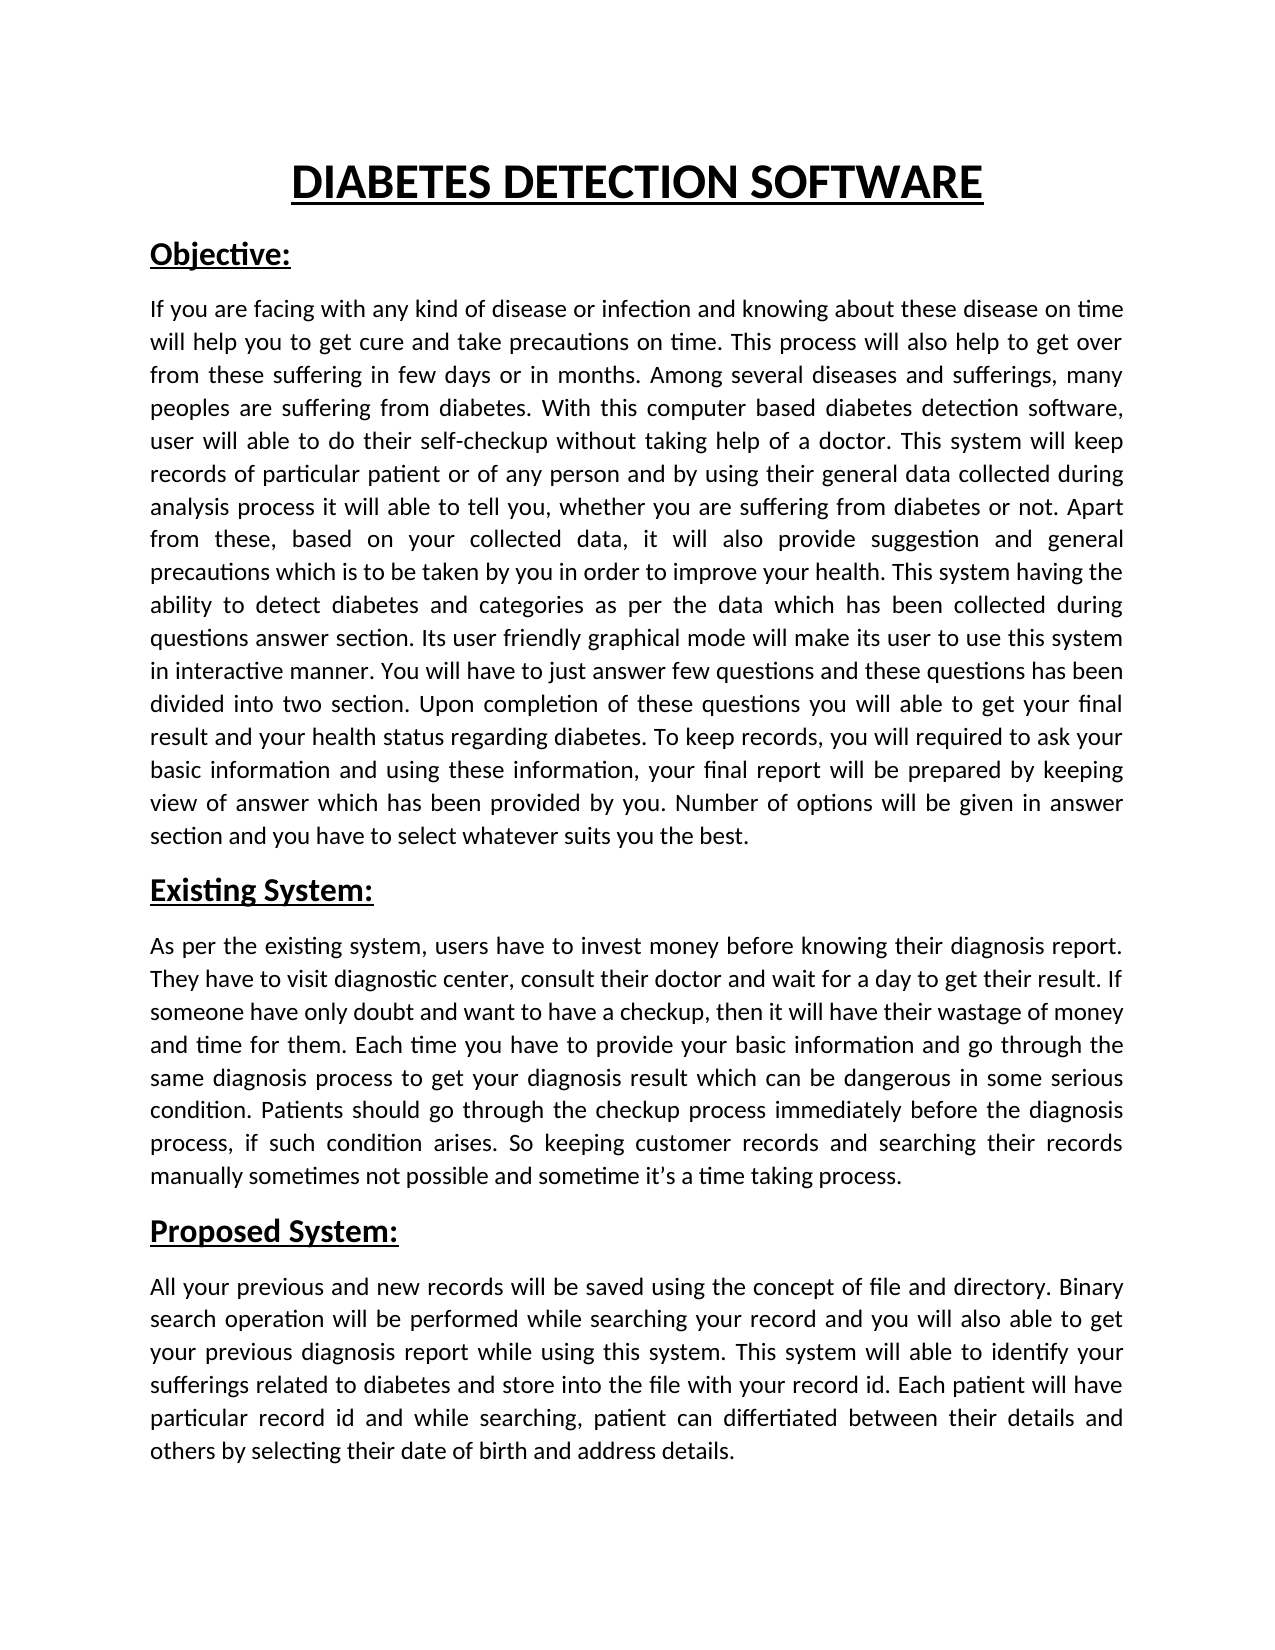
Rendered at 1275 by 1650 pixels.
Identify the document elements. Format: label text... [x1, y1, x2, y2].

text Objective: [150, 232, 1125, 273]
text As per the existing system, users have to invest money before knowing their diagnosis report. They have to visit diagnostic center, consult their doctor and wait for a day to get their result. If someone have only doubt and want to have a checkup, then it will have their wastage of money and time for them. Each time you have to provide your basic information and go through the same diagnosis process to get your diagnosis result which can be dangerous in some serious condition. Patients should go through the checkup process immediately before the diagnosis process, if such condition arises. So keeping customer records and searching their records manually sometimes not possible and sometime it’s a time taking process. [150, 930, 1125, 1191]
text Proposed System: [150, 1210, 1125, 1251]
text Existing System: [150, 869, 1125, 910]
text If you are facing with any kind of disease or infection and knowing about these disease on time will help you to get cure and take precautions on time. This process will also help to get over from these suffering in few days or in months. Among several diseases and sufferings, many peoples are suffering from diabetes. With this computer based diabetes detection software, user will able to do their self-checkup without taking help of a doctor. This system will keep records of particular patient or of any person and by using their general data collected during analysis process it will able to tell you, whether you are suffering from diabetes or not. Apart from these, based on your collected data, it will also provide suggestion and general precautions which is to be taken by you in order to improve your health. This system having the ability to detect diabetes and categories as per the data which has been collected during questions answer section. Its user friendly graphical mode will make its user to use this system in interactive manner. You will have to just answer few questions and these questions has been divided into two section. Upon completion of these questions you will able to get your final result and your health status regarding diabetes. To keep records, you will required to ask your basic information and using these information, your final report will be prepared by keeping view of answer which has been provided by you. Number of options will be given in answer section and you have to select whatever suits you the best. [150, 293, 1125, 850]
text DIABETES DETECTION SOFTWARE [150, 150, 1125, 211]
text All your previous and new records will be saved using the concept of file and directory. Binary search operation will be performed while searching your record and you will also able to get your previous diagnosis report while using this system. This system will able to identify your sufferings related to diabetes and store into the file with your record id. Each patient will have particular record id and while searching, patient can differtiated between their details and others by selecting their date of birth and address details. [150, 1271, 1125, 1466]
